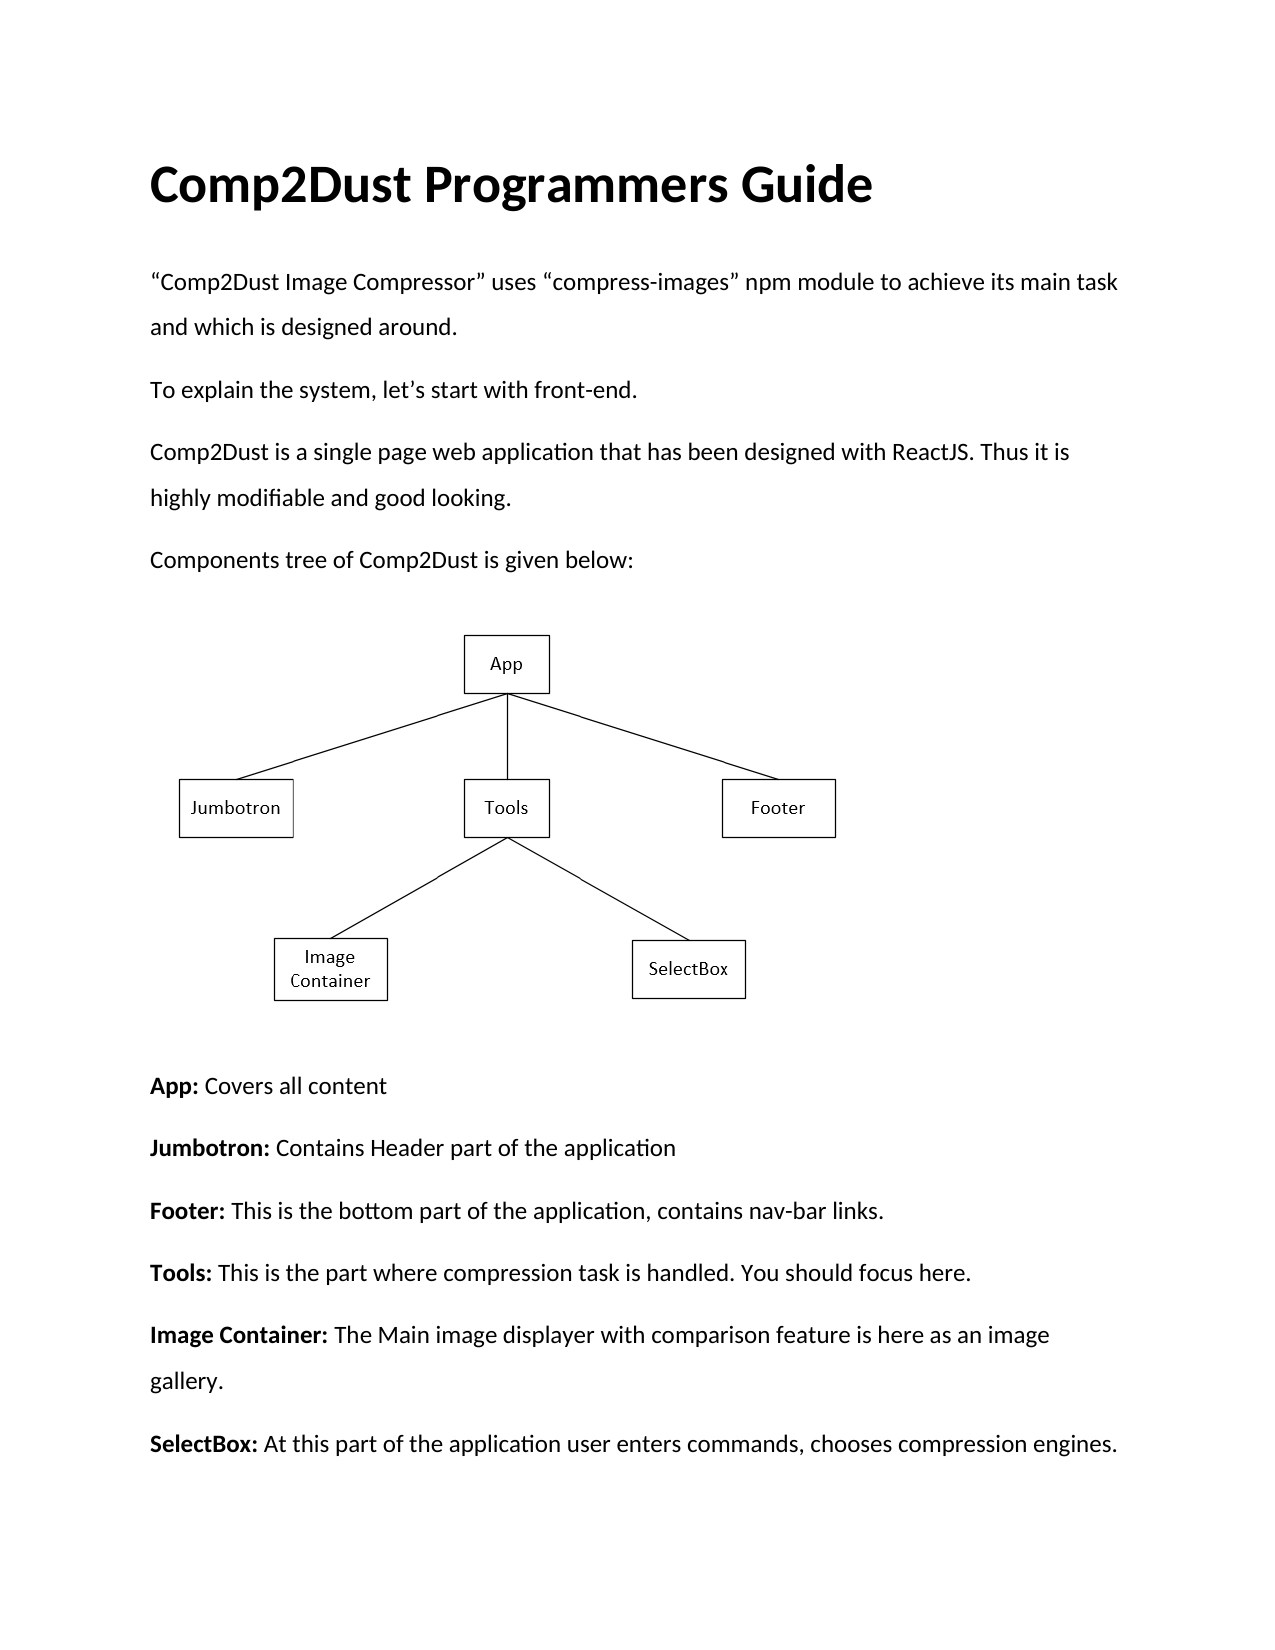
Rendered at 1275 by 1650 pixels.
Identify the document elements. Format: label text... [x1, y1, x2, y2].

picture [150, 606, 868, 1040]
text Jumbotron: Contains Header part of the application [150, 1132, 1125, 1163]
text Tools: This is the part where compression task is handled. You should focus here. [150, 1257, 1125, 1288]
text To explain the system, let’s start with front-end. [150, 374, 1125, 404]
text “Comp2Dust Image Compressor” uses “compress-images” npm module to achieve its main task and which is designed around. [150, 266, 1125, 342]
text App: Covers all content [150, 1070, 1125, 1101]
text Comp2Dust Programmers Guide [150, 150, 1125, 216]
text Image Container: The Main image displayer with comparison feature is here as an image gallery. [150, 1319, 1125, 1396]
text Components tree of Comp2Dust is given below: [150, 544, 1125, 575]
text Comp2Dust is a single page web application that has been designed with ReactJS. Thus it is highly modifiable and good looking. [150, 436, 1125, 513]
text Footer: This is the bottom part of the application, contains nav-bar links. [150, 1195, 1125, 1225]
text SelectBox: At this part of the application user enters commands, chooses compression engines. [150, 1428, 1125, 1458]
